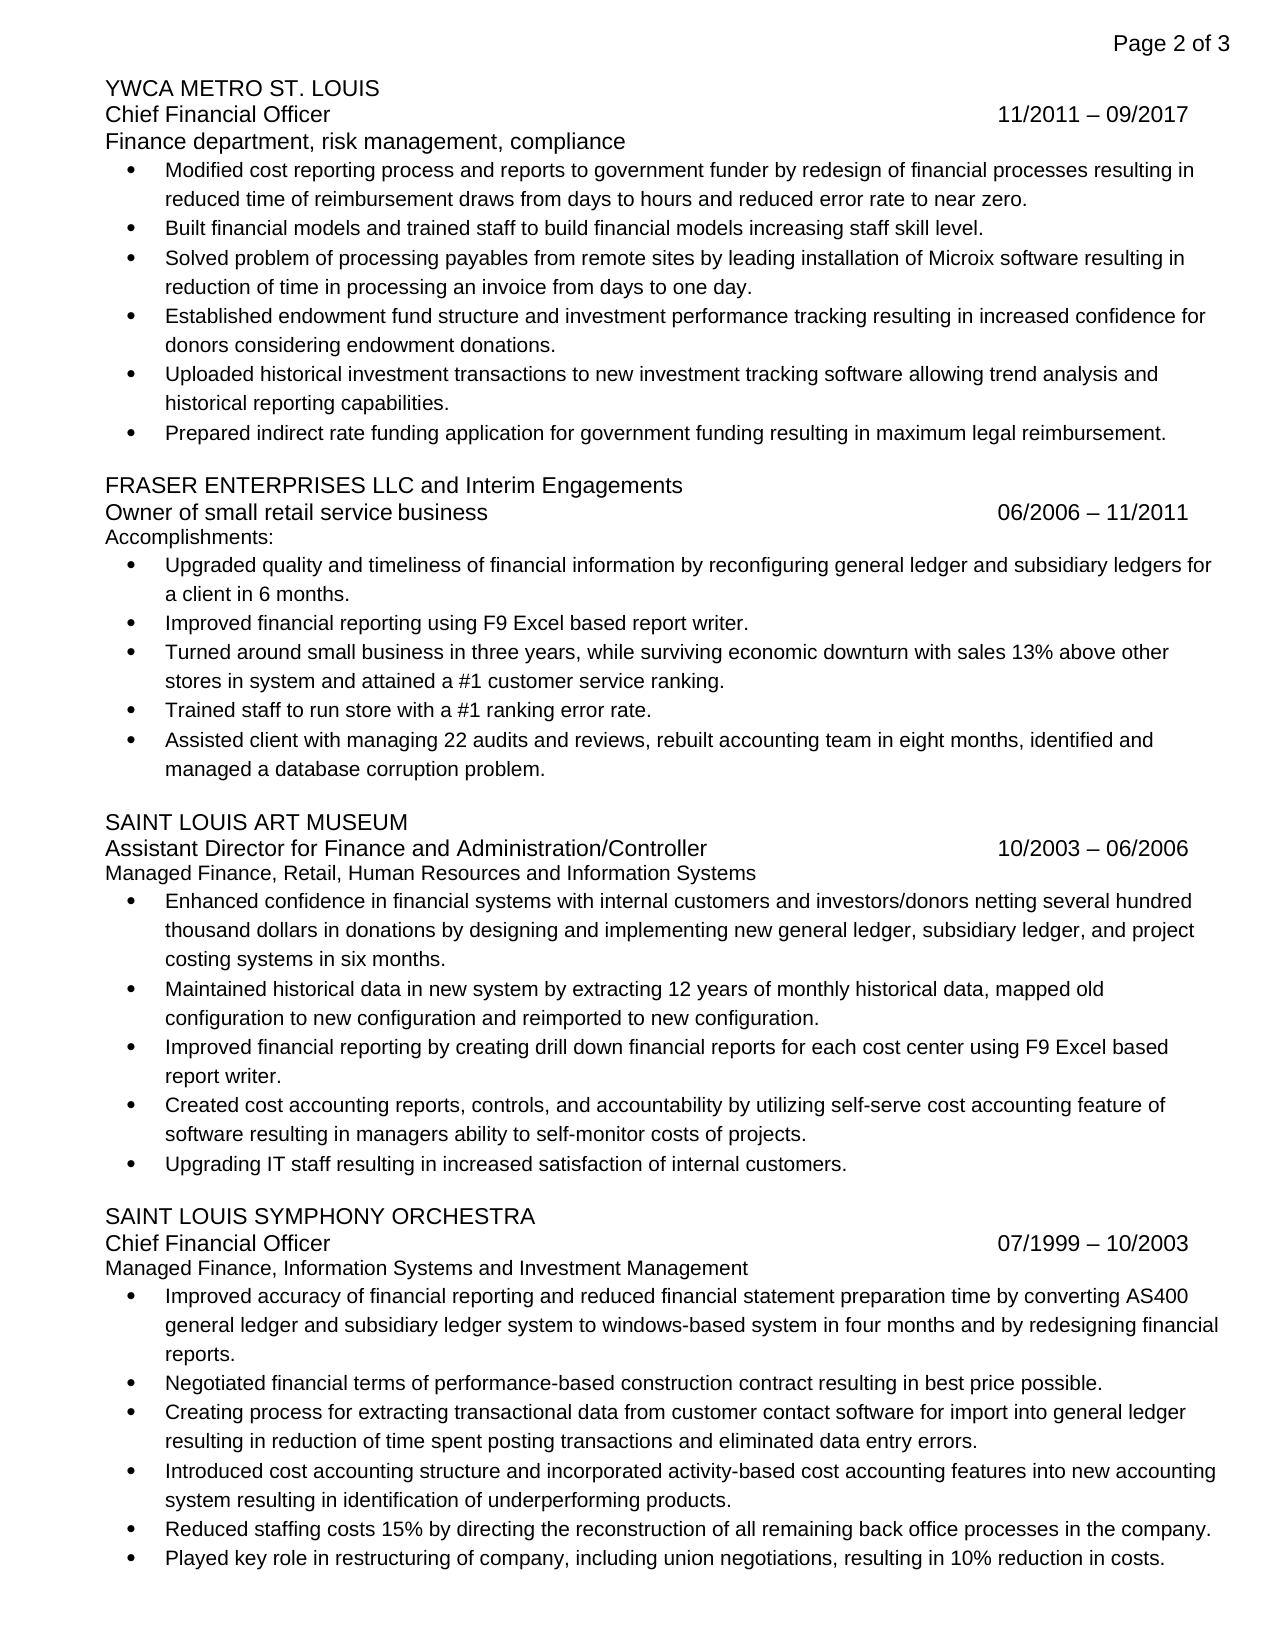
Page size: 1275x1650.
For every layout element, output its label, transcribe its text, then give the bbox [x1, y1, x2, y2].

text Managed Finance, Retail, Human Resources and Information Systems [105, 861, 1231, 885]
list Built financial models and trained staff to build financial models increasing staff skill level. [127, 212, 1230, 242]
list Solved problem of processing payables from remote sites by leading installation of Microix software resulting in reduction of time in processing an invoice from days to one day. [127, 242, 1230, 300]
list Established endowment fund structure and investment performance tracking resulting in increased confidence for donors considering endowment donations. [127, 300, 1230, 358]
list Reduced staffing costs 15% by directing the reconstruction of all remaining back office processes in the company. [127, 1513, 1230, 1542]
list Prepared indirect rate funding application for government funding resulting in maximum legal reimbursement. [127, 417, 1230, 446]
text Chief Financial Officer 07/1999 – 10/2003 [105, 1229, 1231, 1256]
text Finance department, risk management, compliance [105, 128, 1231, 154]
list Trained staff to run store with a #1 ranking error rate. [127, 694, 1230, 724]
list Improved financial reporting using F9 Excel based report writer. [127, 607, 1230, 636]
text SYMPHONY ORCHESTRA [105, 1203, 1231, 1229]
list Turned around small business in three years, while surviving economic downturn with sales 13% above other stores in system and attained a #1 customer service ranking. [127, 636, 1230, 694]
text Accomplishments: [105, 525, 1231, 549]
list Enhanced confidence in financial systems with internal customers and investors/donors netting several hundred thousand dollars in donations by designing and implementing new general ledger, subsidiary ledger, and project costing systems in six months. [127, 885, 1230, 973]
text Owner of small retail service business 06/2006 – 11/2011 [105, 498, 1231, 525]
list Uploaded historical investment transactions to new investment tracking software allowing trend analysis and historical reporting capabilities. [127, 358, 1230, 417]
list Upgraded quality and timeliness of financial information by reconfiguring general ledger and subsidiary ledgers for a client in 6 months. [127, 549, 1230, 607]
text FRASER ENTERPRISES LLC and Interim Engagements [105, 472, 1231, 498]
list Negotiated financial terms of performance-based construction contract resulting in best price possible. [127, 1367, 1230, 1396]
list Creating process for extracting transactional data from customer contact software for import into general ledger resulting in reduction of time spent posting transactions and eliminated data entry errors. [127, 1396, 1230, 1455]
text YWCA METRO ST. LOUIS [105, 75, 1231, 101]
list Introduced cost accounting structure and incorporated activity-based cost accounting features into new accounting system resulting in identification of underperforming products. [127, 1455, 1230, 1513]
list Upgrading IT staff resulting in increased satisfaction of internal customers. [127, 1148, 1230, 1177]
list Improved financial reporting by creating drill down financial reports for each cost center using F9 Excel based report writer. [127, 1031, 1230, 1089]
list Created cost accounting reports, controls, and accountability by utilizing self-serve cost accounting feature of software resulting in managers ability to self-monitor costs of projects. [127, 1089, 1230, 1148]
text Chief Financial Officer 11/2011 – 09/2017 [105, 101, 1231, 128]
text Managed Finance, Information Systems and Investment Management [105, 1256, 1231, 1280]
list Played key role in restructuring of company, including union negotiations, resulting in 10% reduction in costs. [127, 1542, 1230, 1571]
list Improved accuracy of financial reporting and reduced financial statement preparation time by converting AS400 general ledger and subsidiary ledger system to windows-based system in four months and by redesigning financial reports. [127, 1280, 1230, 1367]
list Maintained historical data in new system by extracting 12 years of monthly historical data, mapped old configuration to new configuration and reimported to new configuration. [127, 973, 1230, 1031]
list Modified cost reporting process and reports to government funder by redesign of financial processes resulting in reduced time of reimbursement draws from days to hours and reduced error rate to near zero. [127, 154, 1230, 212]
list Assisted client with managing 22 audits and reviews, rebuilt accounting team in eight months, identified and managed a database corruption problem. [127, 724, 1230, 782]
text Assistant Director for Finance and Administration/Controller 10/2003 – 06/2006 [105, 835, 1231, 861]
